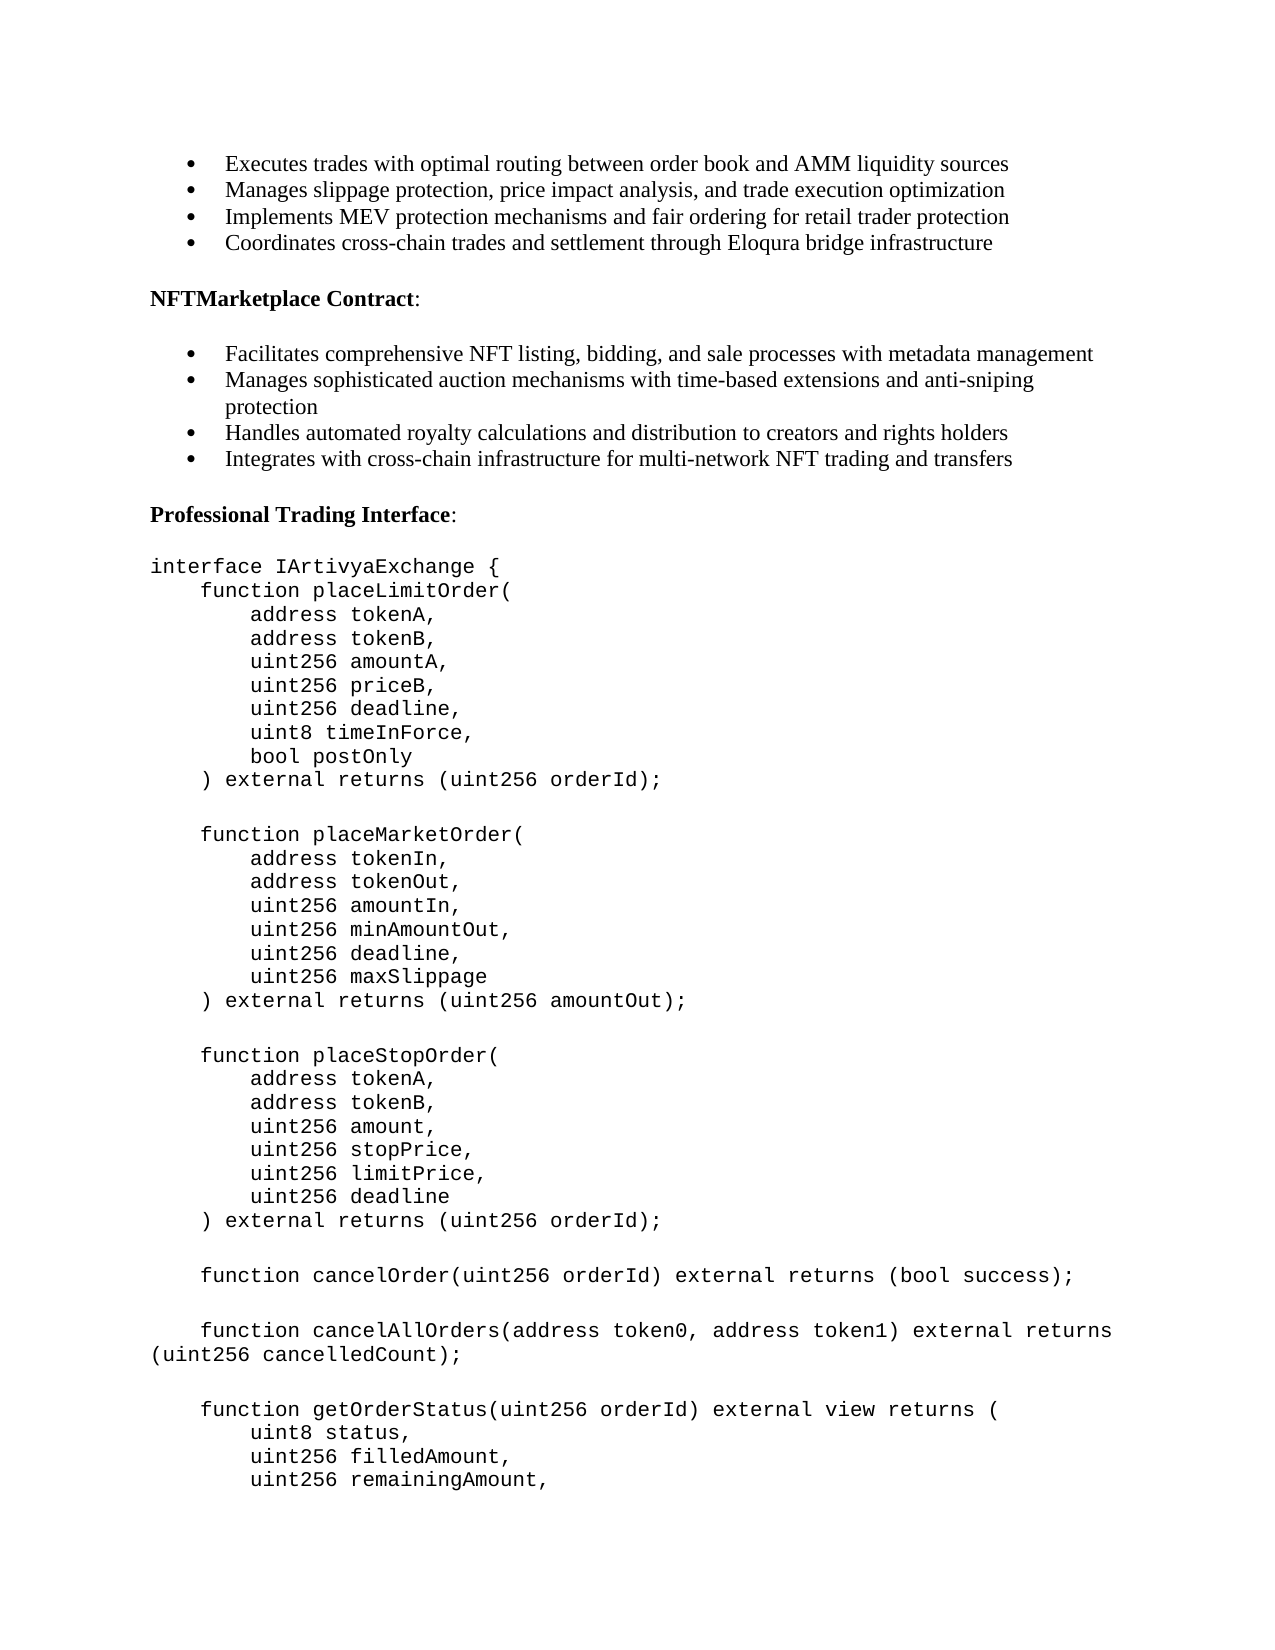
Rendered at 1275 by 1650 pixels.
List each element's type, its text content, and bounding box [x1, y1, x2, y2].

text uint256 stopPrice, [150, 1139, 1125, 1163]
list Integrates with cross-chain infrastructure for multi-network NFT trading and transfers [187, 446, 1125, 472]
text ) external returns (uint256 amountOut); [150, 990, 1125, 1013]
text address tokenB, [150, 1092, 1125, 1116]
text uint256 amount, [150, 1116, 1125, 1139]
text uint256 amountA, [150, 651, 1125, 675]
list Manages slippage protection, price impact analysis, and trade execution optimization [187, 176, 1125, 203]
text NFTMarketplace Contract: [150, 284, 1125, 311]
list Coordinates cross-chain trades and settlement through Eloqura bridge infrastructure [187, 229, 1125, 255]
list Handles automated royalty calculations and distribution to creators and rights holders [187, 419, 1125, 446]
list Manages sophisticated auction mechanisms with time-based extensions and anti-sniping protection [187, 366, 1125, 419]
text ) external returns (uint256 orderId); [150, 1210, 1125, 1234]
text uint256 priceB, [150, 675, 1125, 698]
list Implements MEV protection mechanisms and fair ordering for retail trader protection [187, 203, 1125, 229]
text function placeMarketOrder( [150, 824, 1125, 848]
text interface IArtivyaExchange { [150, 557, 1125, 580]
text ) external returns (uint256 orderId); [150, 769, 1125, 793]
text address tokenOut, [150, 872, 1125, 895]
text uint256 filledAmount, [150, 1446, 1125, 1469]
list Executes trades with optimal routing between order book and AMM liquidity sources [187, 150, 1125, 176]
text function getOrderStatus(uint256 orderId) external view returns ( [150, 1398, 1125, 1422]
text uint256 maxSlippage [150, 966, 1125, 990]
text address tokenA, [150, 604, 1125, 627]
text uint256 remainingAmount, [150, 1469, 1125, 1493]
text uint256 amountIn, [150, 895, 1125, 919]
text uint256 limitPrice, [150, 1163, 1125, 1187]
text address tokenA, [150, 1068, 1125, 1092]
text address tokenB, [150, 627, 1125, 651]
text Professional Trading Interface: [150, 501, 1125, 527]
text uint8 timeInForce, [150, 722, 1125, 746]
text function placeStopOrder( [150, 1045, 1125, 1068]
text function placeLimitOrder( [150, 580, 1125, 604]
text uint256 deadline, [150, 698, 1125, 722]
text address tokenIn, [150, 848, 1125, 872]
text uint256 deadline, [150, 942, 1125, 966]
text uint256 minAmountOut, [150, 919, 1125, 942]
text function cancelAllOrders(address token0, address token1) external returns (uint256 cancelledCount); [150, 1320, 1125, 1367]
text bool postOnly [150, 746, 1125, 769]
text uint8 status, [150, 1422, 1125, 1446]
text function cancelOrder(uint256 orderId) external returns (bool success); [150, 1265, 1125, 1289]
text uint256 deadline [150, 1187, 1125, 1210]
list Facilitates comprehensive NFT listing, bidding, and sale processes with metadata management [187, 340, 1125, 366]
